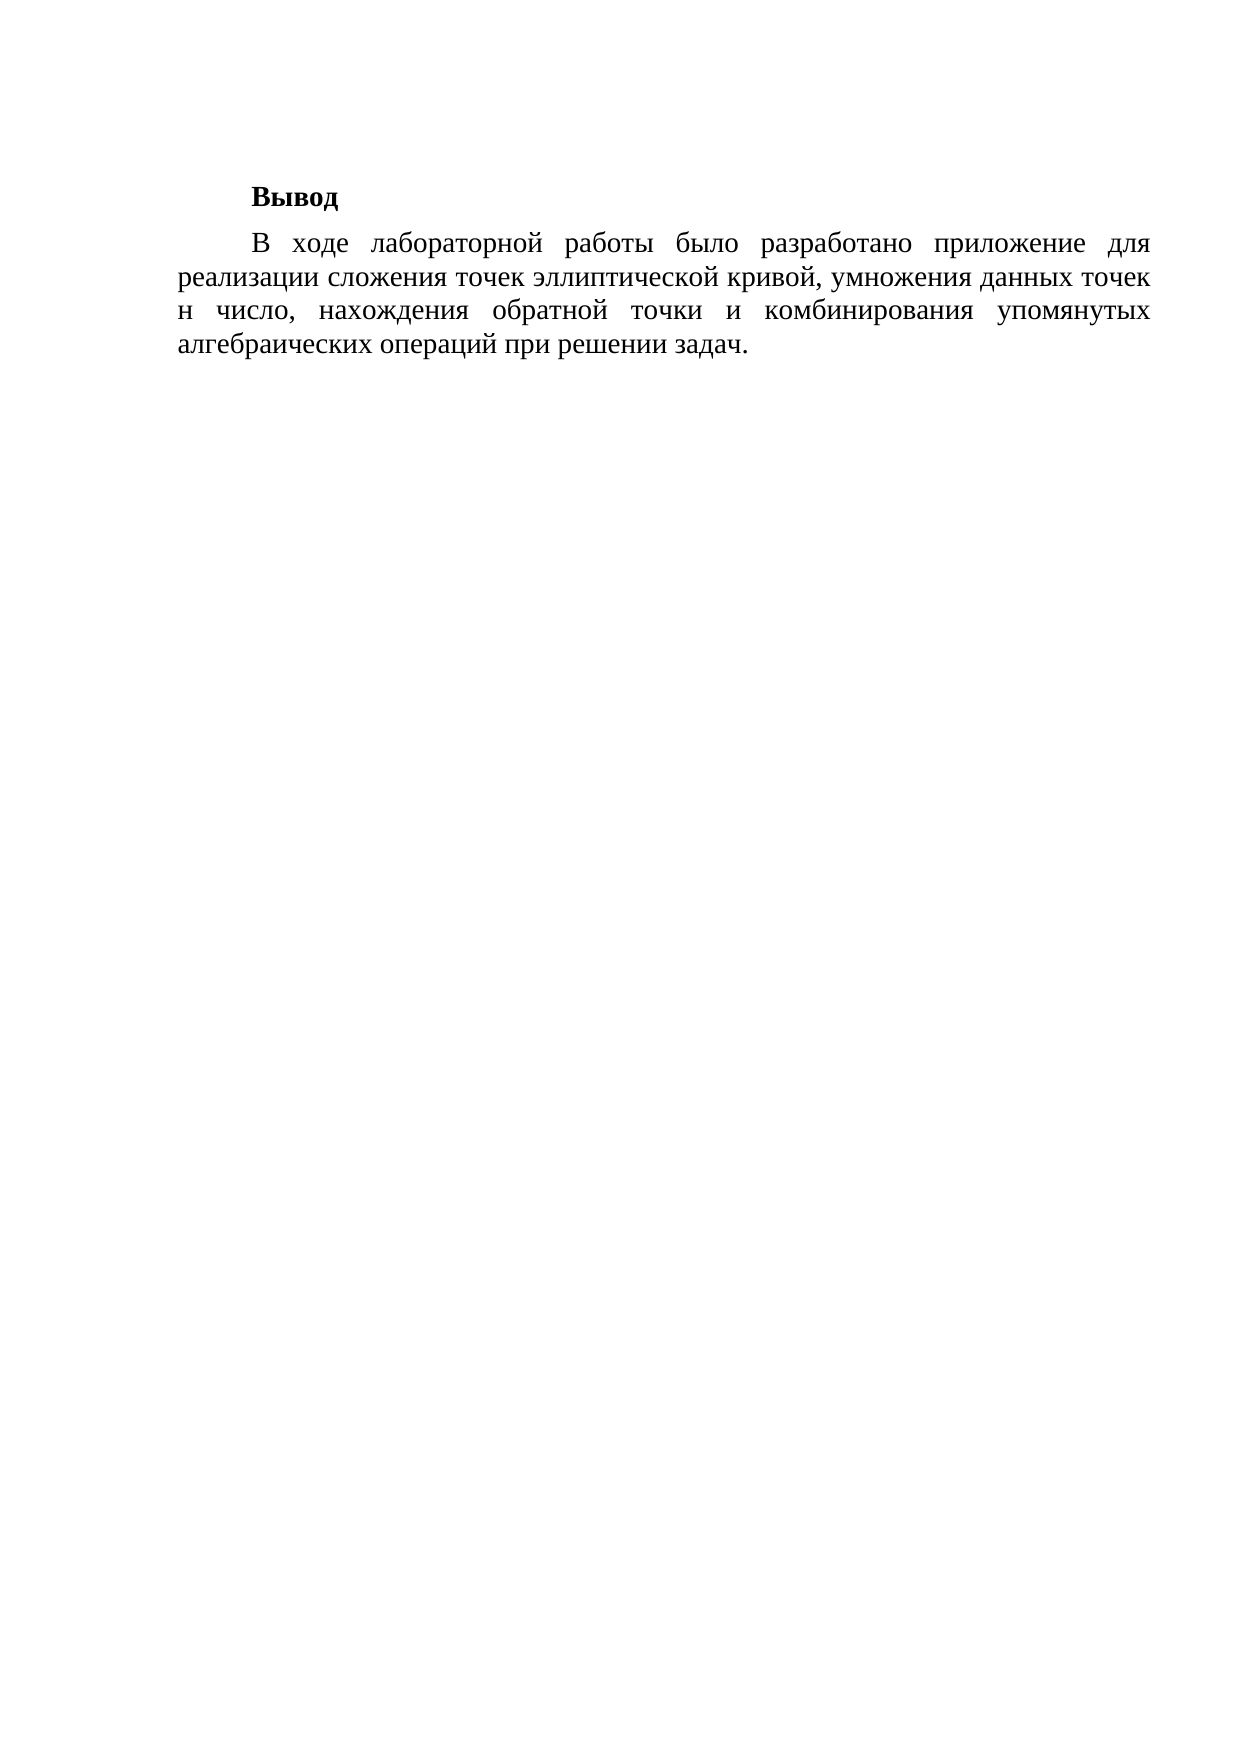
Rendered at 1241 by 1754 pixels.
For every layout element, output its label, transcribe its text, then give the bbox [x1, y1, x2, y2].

subtitle Вывод [177, 179, 1152, 213]
text В ходе лабораторной работы было разработано приложение для реализации сложения точек эллиптической кривой, умножения данных точек н число, нахождения обратной точки и комбинирования упомянутых алгебраических операций при решении задач. [177, 225, 1152, 359]
